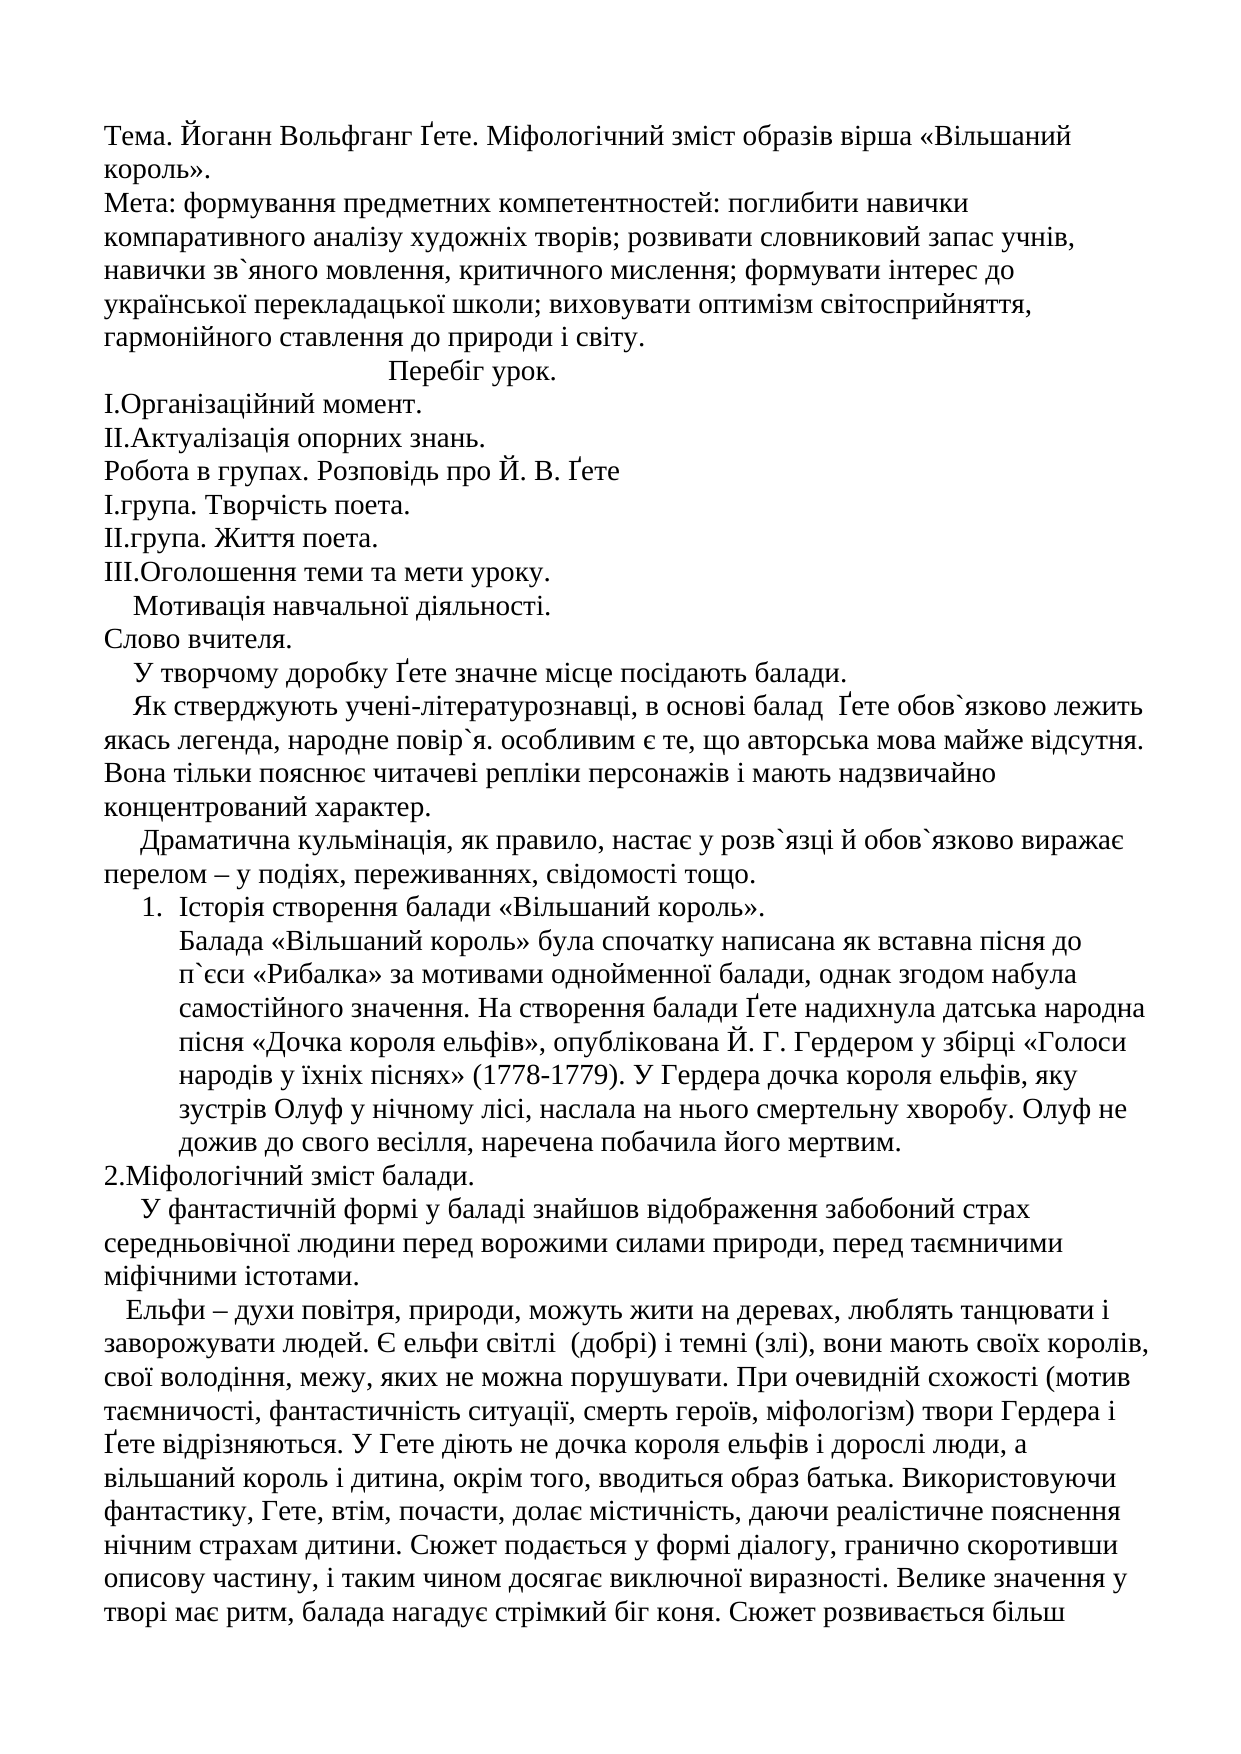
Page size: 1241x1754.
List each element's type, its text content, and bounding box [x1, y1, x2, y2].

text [103, 1292, 1152, 1627]
text I.Організаційний момент. [103, 386, 1152, 420]
text Слово вчителя. [103, 621, 1152, 655]
text У творчому доробку Ґете значне місце посідають балади. [103, 655, 1152, 688]
text Робота в групах. Розповідь про Й. В. Ґете [103, 453, 1152, 487]
text 2.Міфологічний зміст балади. [103, 1158, 1152, 1191]
text Мотивація навчальної діяльності. [103, 588, 1152, 621]
text II.Актуалізація опорних знань. [103, 420, 1152, 453]
text Як стверджують учені-літературознавці, в основі балад Ґете обов`язково лежить якась легенда, народне повір`я. особливим є те, що авторська мова майже відсутня. Вона тільки пояснює читачеві репліки персонажів і мають надзвичайно концентрований характер. [103, 688, 1152, 822]
text Перебіг урок. [103, 353, 1152, 386]
list Історія створення балади «Вільшаний король». [141, 889, 1152, 923]
text I.група. Творчість поета. [103, 487, 1152, 521]
text II.група. Життя поета. [103, 521, 1152, 554]
text Драматична кульмінація, як правило, настає у розв`язці й обов`язково виражає перелом – у подіях, переживаннях, свідомості тощо. [103, 822, 1152, 889]
text У фантастичній формі у баладі знайшов відображення забобоний страх середньовічної людини перед ворожими силами природи, перед таємничими міфічними істотами. [103, 1191, 1152, 1292]
text Мета: формування предметних компетентностей: поглибити навички компаративного аналізу художніх творів; розвивати словниковий запас учнів, навички зв`яного мовлення, критичного мислення; формувати інтерес до української перекладацької школи; виховувати оптимізм світосприйняття, гармонійного ставлення до природи і світу. [103, 185, 1152, 353]
list Балада «Вільшаний король» була спочатку написана як вставна пісня до п`єси «Рибалка» за мотивами однойменної балади, однак згодом набула самостійного значення. На створення балади Ґете надихнула датська народна пісня «Дочка короля ельфів», опублікована Й. Г. Гердером у збірці «Голоси народів у їхніх піснях» (1778-1779). У Гердера дочка короля ельфів, яку зустрів Олуф у нічному лісі, наслала на нього смертельну хворобу. Олуф не дожив до свого весілля, наречена побачила його мертвим. [178, 923, 1152, 1158]
text Тема. Йоганн Вольфганг Ґете. Міфологічний зміст образів вірша «Вільшаний король». [103, 118, 1152, 185]
text III.Оголошення теми та мети уроку. [103, 554, 1152, 588]
